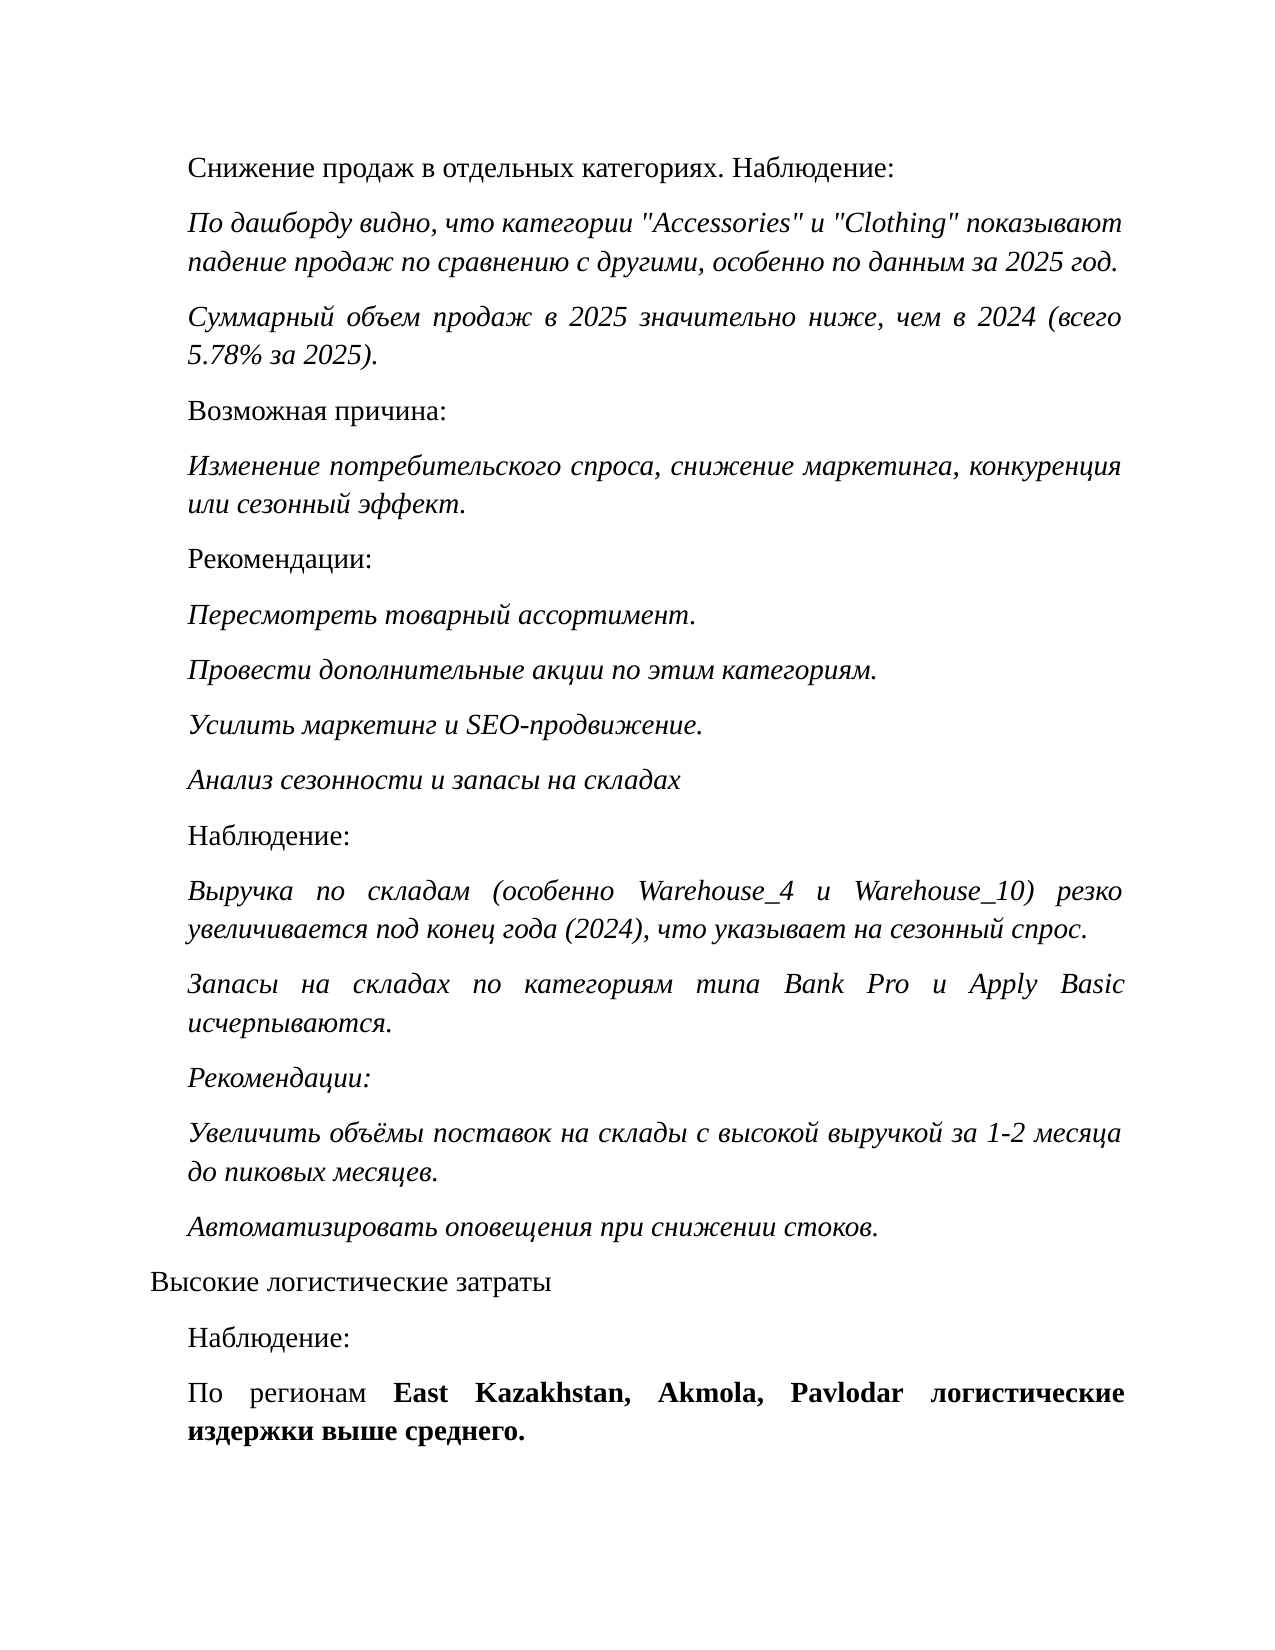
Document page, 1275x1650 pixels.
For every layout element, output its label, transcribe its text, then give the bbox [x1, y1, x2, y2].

text Снижение продаж в отдельных категориях. Наблюдение: [187, 150, 1125, 183]
text Возможная причина: [187, 393, 1125, 426]
text Пересмотреть товарный ассортимент. [187, 597, 1125, 630]
text Увеличить объёмы поставок на склады с высокой выручкой за 1-2 месяца до пиковых месяцев. [187, 1116, 1125, 1188]
text Рекомендации: [187, 1060, 1125, 1094]
text Наблюдение: [187, 818, 1125, 851]
text По регионам East Kazakhstan, Akmola, Pavlodar логистические издержки выше среднего. [187, 1375, 1125, 1447]
text Запасы на складах по категориям типа Bank Pro и Apply Basic исчерпываются. [187, 967, 1125, 1039]
text Анализ сезонности и запасы на складах [187, 762, 1125, 796]
text Автоматизировать оповещения при снижении стоков. [187, 1209, 1125, 1243]
text Высокие логистические затраты [150, 1264, 1125, 1298]
text Наблюдение: [187, 1320, 1125, 1353]
text По дашборду видно, что категории "Accessories" и "Clothing" показывают падение продаж по сравнению с другими, особенно по данным за 2025 год. [187, 205, 1125, 277]
text Усилить маркетинг и SEO-продвижение. [187, 707, 1125, 741]
text Суммарный объем продаж в 2025 значительно ниже, чем в 2024 (всего 5.78% за 2025). [187, 299, 1125, 371]
text Изменение потребительского спроса, снижение маркетинга, конкуренция или сезонный эффект. [187, 448, 1125, 520]
text Провести дополнительные акции по этим категориям. [187, 652, 1125, 686]
text Выручка по складам (особенно Warehouse_4 и Warehouse_10) резко увеличивается под конец года (2024), что указывает на сезонный спрос. [187, 873, 1125, 945]
text Рекомендации: [187, 542, 1125, 575]
